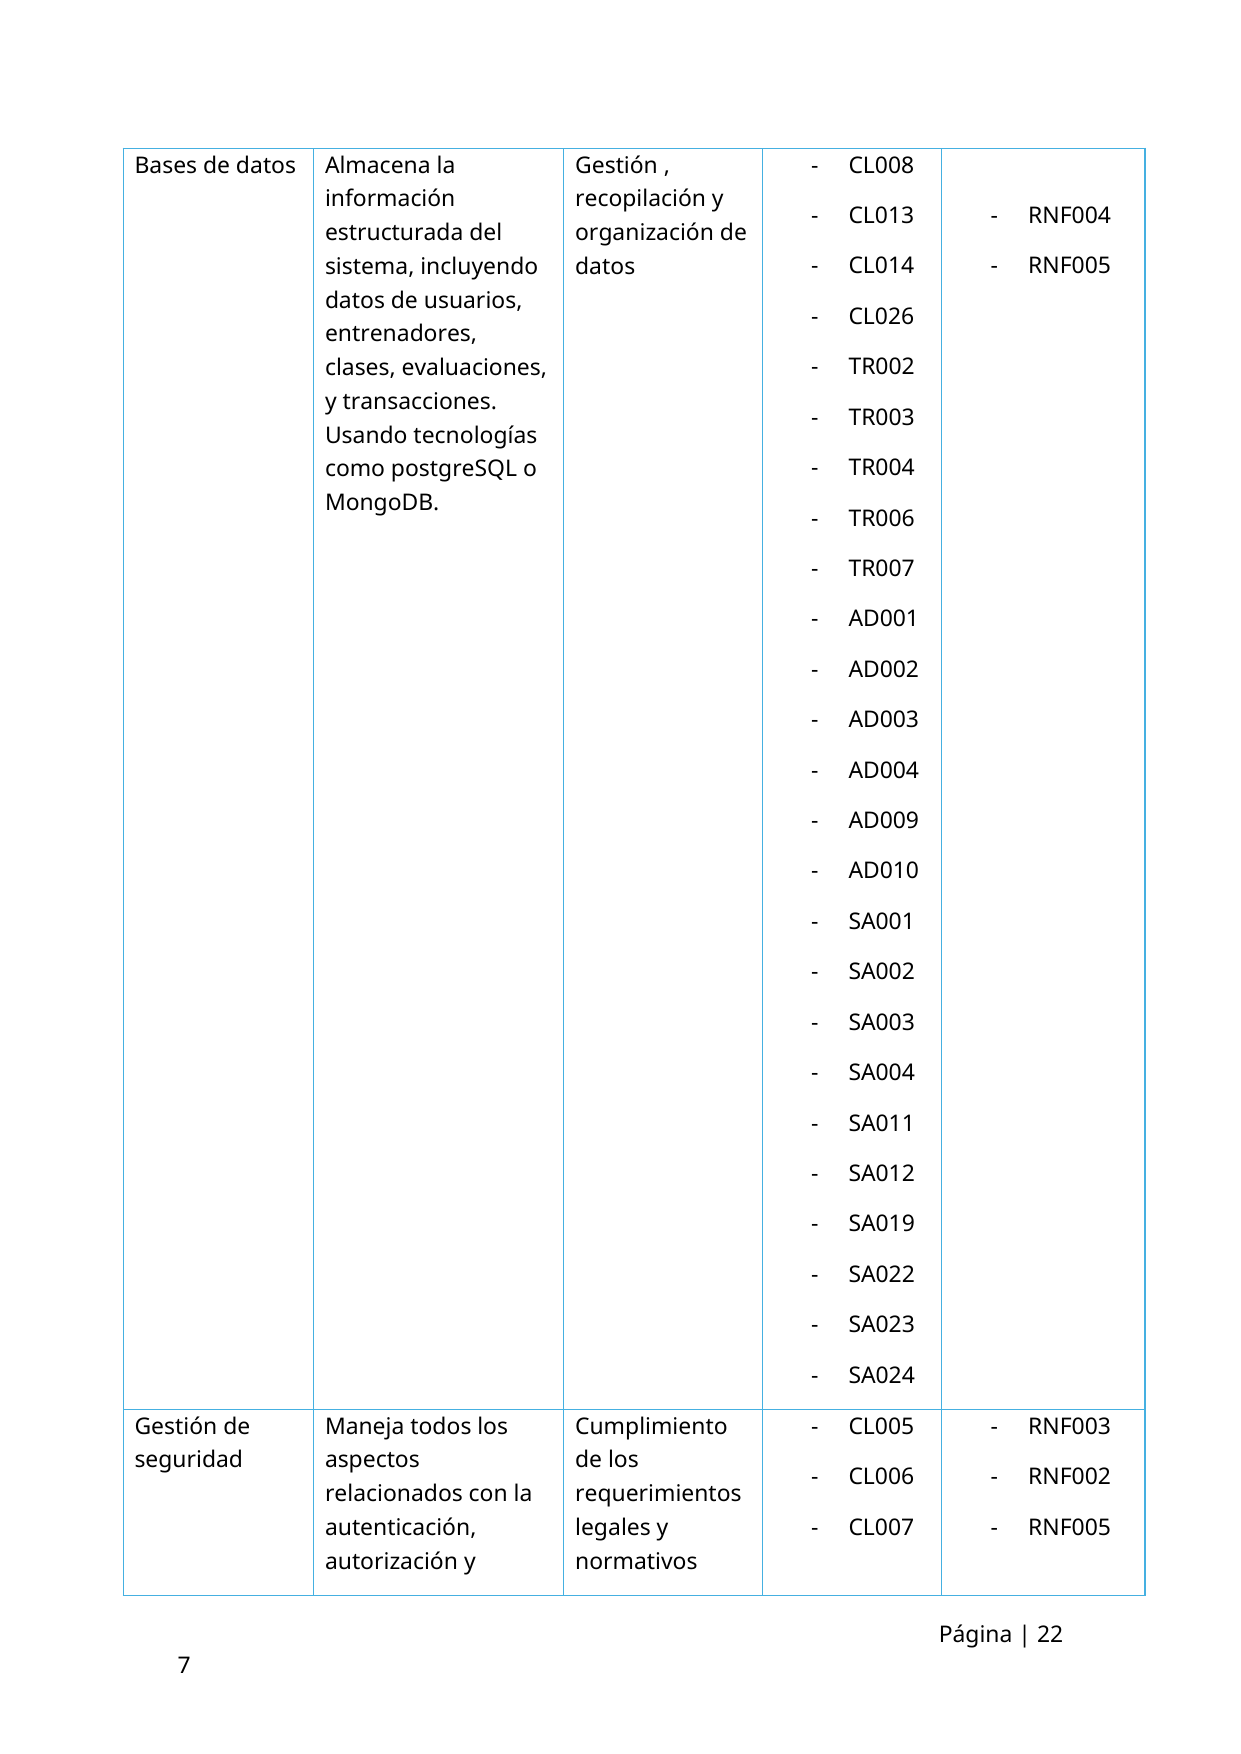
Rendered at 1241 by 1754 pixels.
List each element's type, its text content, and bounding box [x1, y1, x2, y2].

table_cell Almacena la información estructurada del sistema, incluyendo datos de usuarios, entrenadores, clases, evaluaciones, y transacciones. Usando tecnologías como postgreSQL o MongoDB. [314, 149, 563, 1409]
table_cell Gestión , recopilación y organización de datos [564, 149, 762, 1409]
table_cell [124, 1410, 313, 1595]
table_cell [314, 1410, 563, 1595]
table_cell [942, 1410, 1144, 1595]
table_cell RNF004 RNF005 [942, 149, 1144, 1409]
table_cell CL008 CL013 CL014 CL026 TR002 TR003 TR004 TR006 TR007 AD001 AD002 AD003 AD004 AD009 AD010 SA001 SA002 SA003 SA004 SA011 SA012 SA019 SA022 SA023 SA024 [763, 149, 941, 1409]
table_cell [763, 1410, 941, 1595]
table_cell Bases de datos [124, 149, 313, 1409]
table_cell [564, 1410, 762, 1595]
